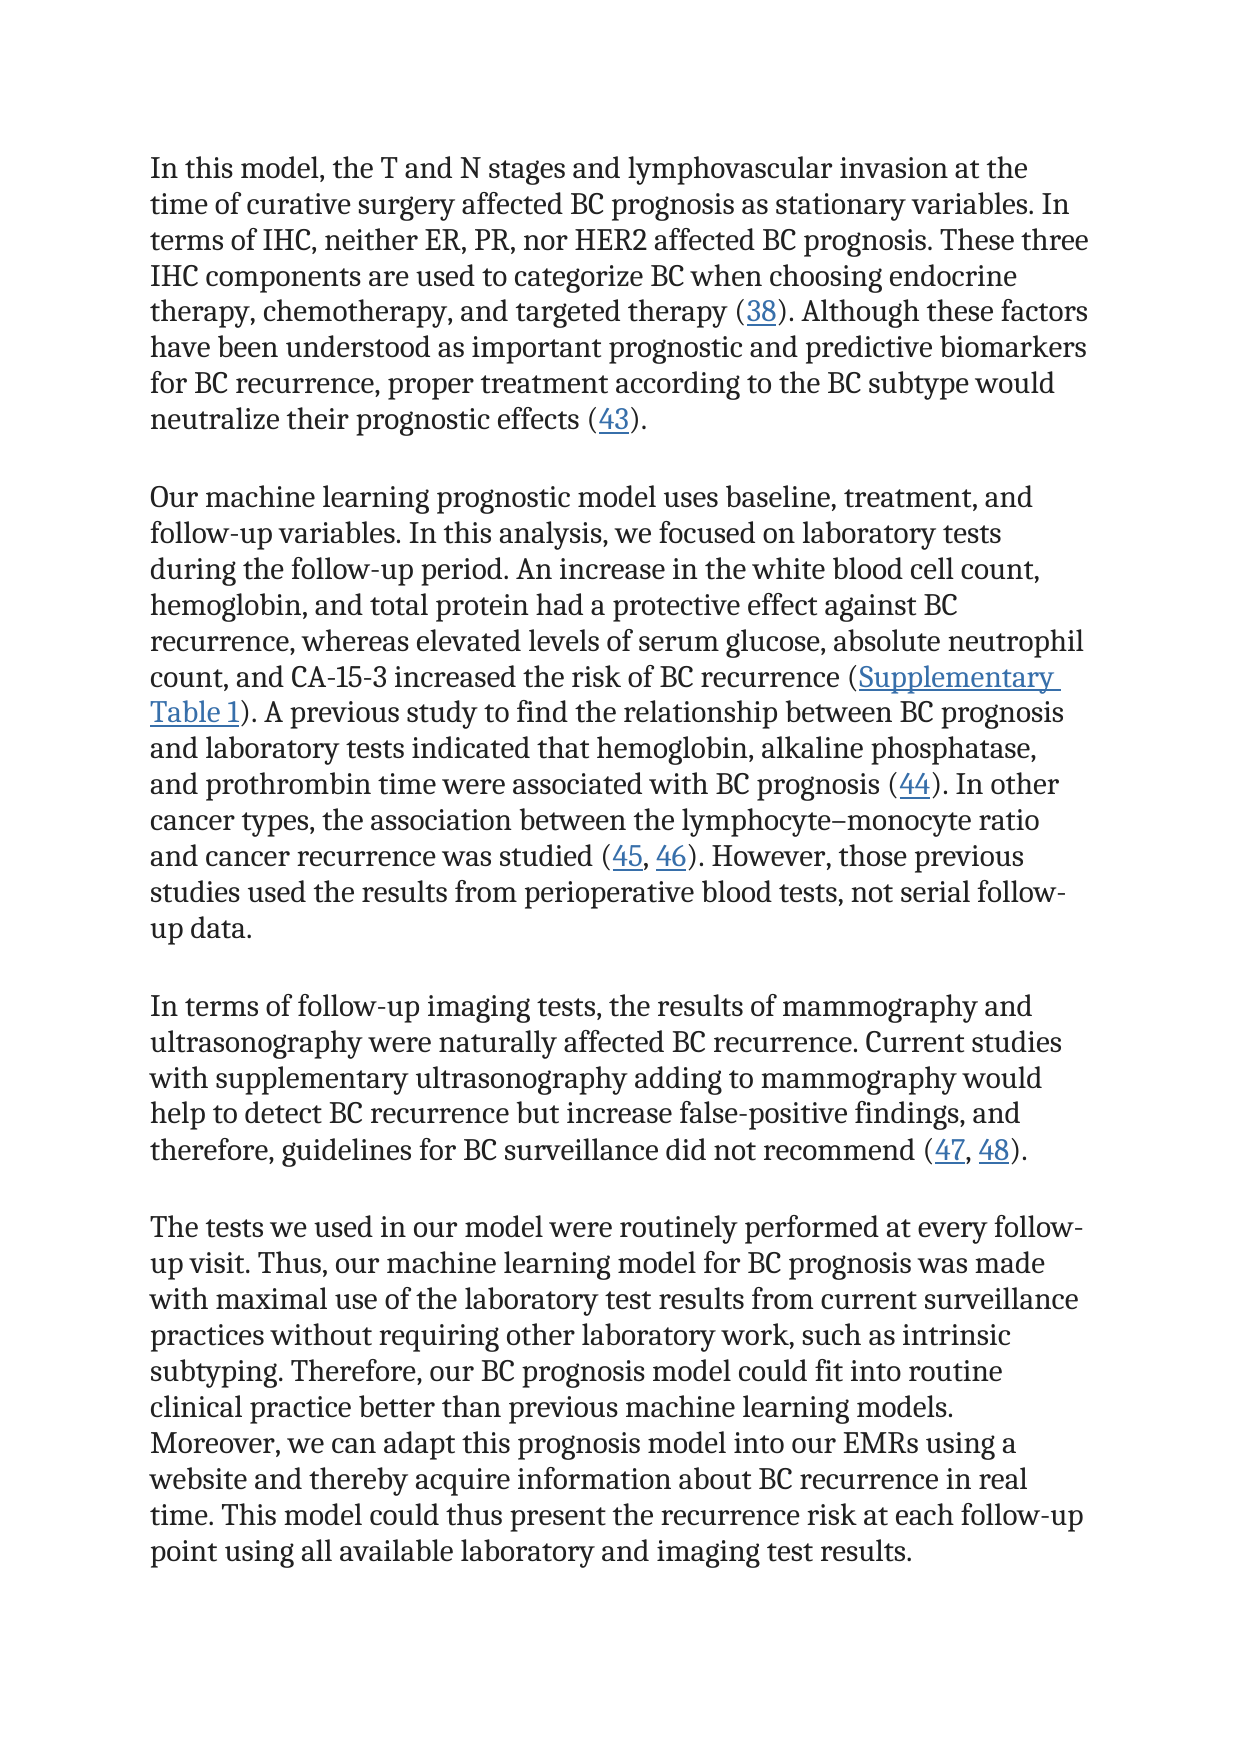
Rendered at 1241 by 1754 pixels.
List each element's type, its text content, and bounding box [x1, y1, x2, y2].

text The tests we used in our model were routinely performed at every follow-up visit. Thus, our machine learning model for BC prognosis was made with maximal use of the laboratory test results from current surveillance practices without requiring other laboratory work, such as intrinsic subtyping. Therefore, our BC prognosis model could fit into routine clinical practice better than previous machine learning models. Moreover, we can adapt this prognosis model into our EMRs using a website and thereby acquire information about BC recurrence in real time. This model could thus present the recurrence risk at each follow-up point using all available laboratory and imaging test results. [150, 1209, 1090, 1569]
text In this model, the T and N stages and lymphovascular invasion at the time of curative surgery affected BC prognosis as stationary variables. In terms of IHC, neither ER, PR, nor HER2 affected BC prognosis. These three IHC components are used to categorize BC when choosing endocrine therapy, chemotherapy, and targeted therapy (38). Although these factors have been understood as important prognostic and predictive biomarkers for BC recurrence, proper treatment according to the BC subtype would neutralize their prognostic effects (43). [150, 150, 1090, 437]
text In terms of follow-up imaging tests, the results of mammography and ultrasonography were naturally affected BC recurrence. Current studies with supplementary ultrasonography adding to mammography would help to detect BC recurrence but increase false-positive findings, and therefore, guidelines for BC surveillance did not recommend (47, 48). [150, 988, 1090, 1168]
text Our machine learning prognostic model uses baseline, treatment, and follow-up variables. In this analysis, we focused on laboratory tests during the follow-up period. An increase in the white blood cell count, hemoglobin, and total protein had a protective effect against BC recurrence, whereas elevated levels of serum glucose, absolute neutrophil count, and CA-15-3 increased the risk of BC recurrence (Supplementary Table 1). A previous study to find the relationship between BC prognosis and laboratory tests indicated that hemoglobin, alkaline phosphatase, and prothrombin time were associated with BC prognosis (44). In other cancer types, the association between the lymphocyte–monocyte ratio and cancer recurrence was studied (45, 46). However, those previous studies used the results from perioperative blood tests, not serial follow-up data. [150, 479, 1090, 946]
